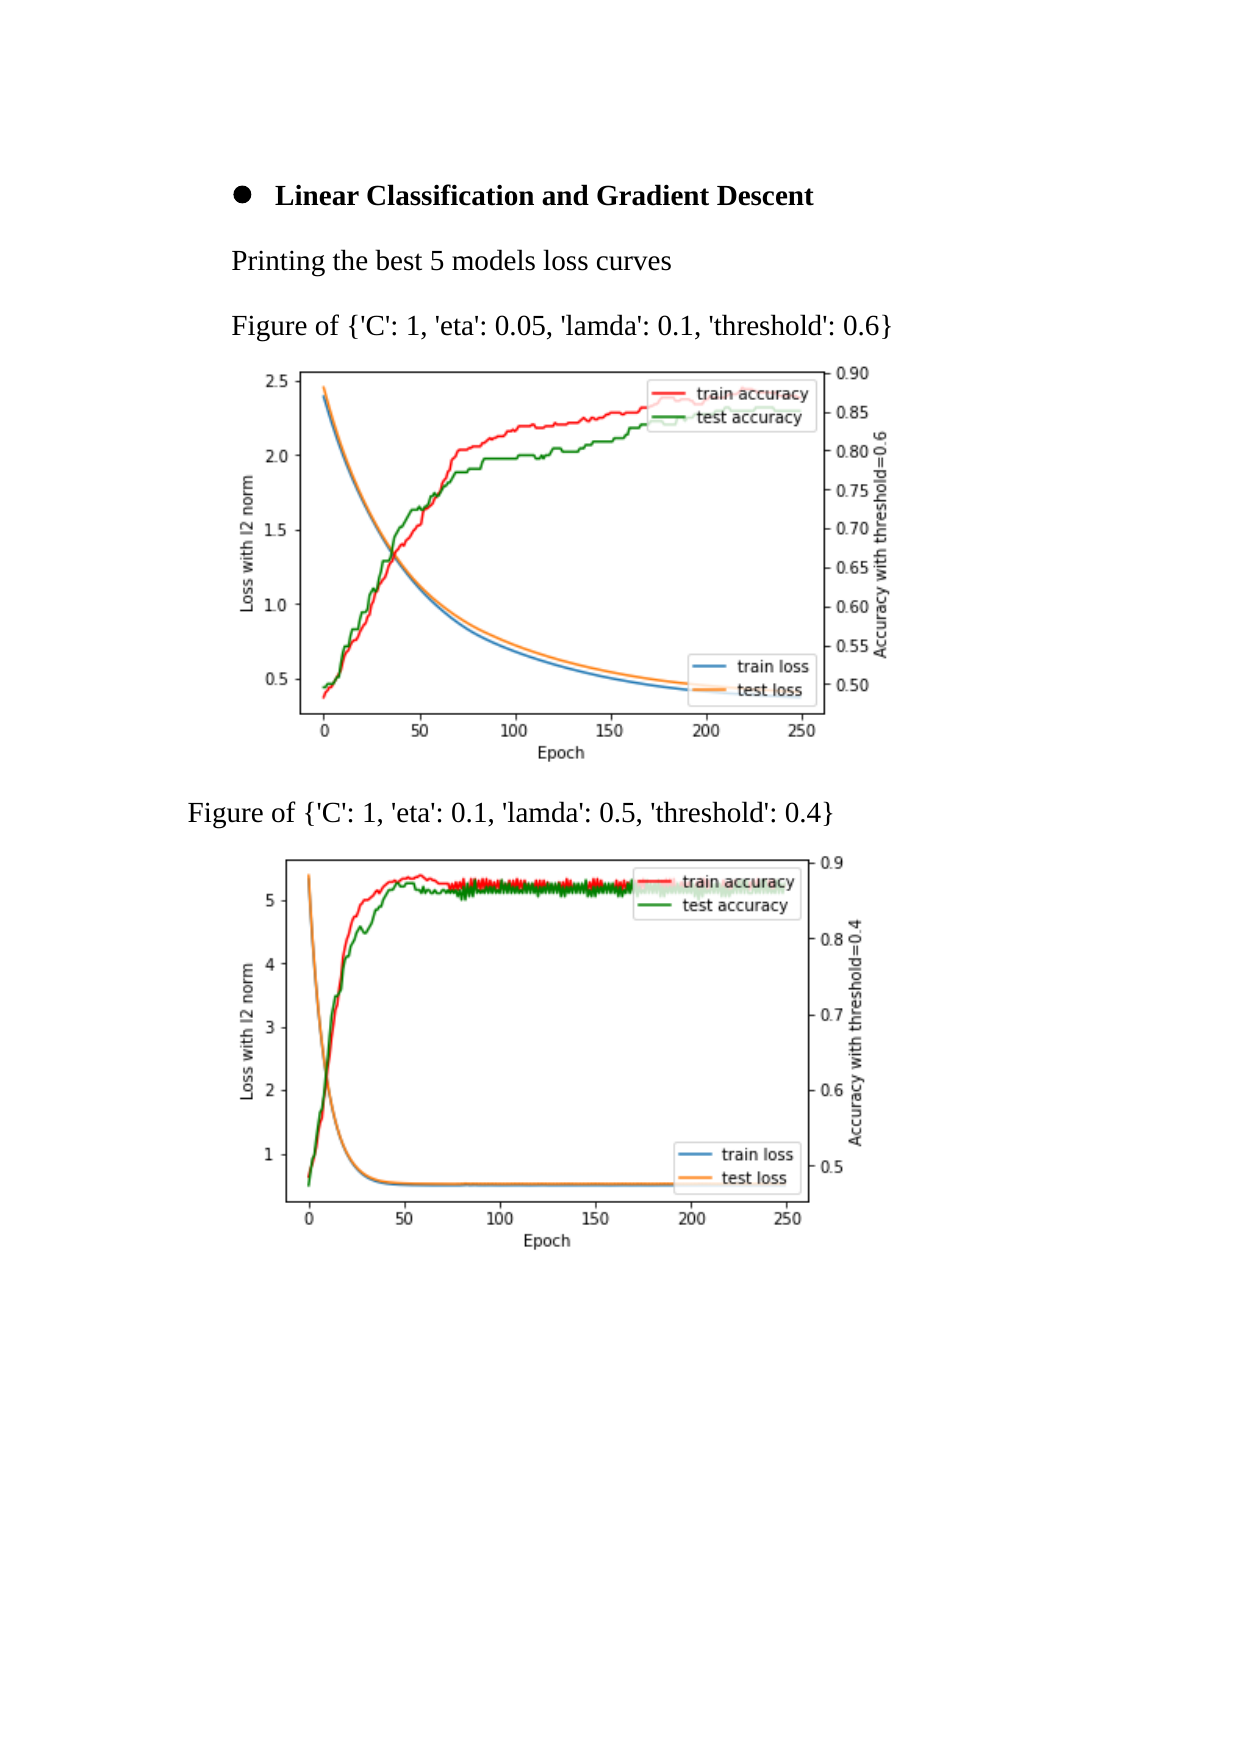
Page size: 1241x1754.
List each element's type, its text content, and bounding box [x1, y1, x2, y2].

picture [231, 357, 902, 773]
text Figure of {'C': 1, 'eta': 0.05, 'lamda': 0.1, 'threshold': 0.6} [187, 292, 1053, 357]
text Figure of {'C': 1, 'eta': 0.1, 'lamda': 0.5, 'threshold': 0.4} [187, 779, 1053, 844]
text Printing the best 5 models loss curves [187, 227, 1053, 292]
picture [231, 844, 877, 1261]
list Linear Classification and Gradient Descent [231, 162, 1053, 227]
